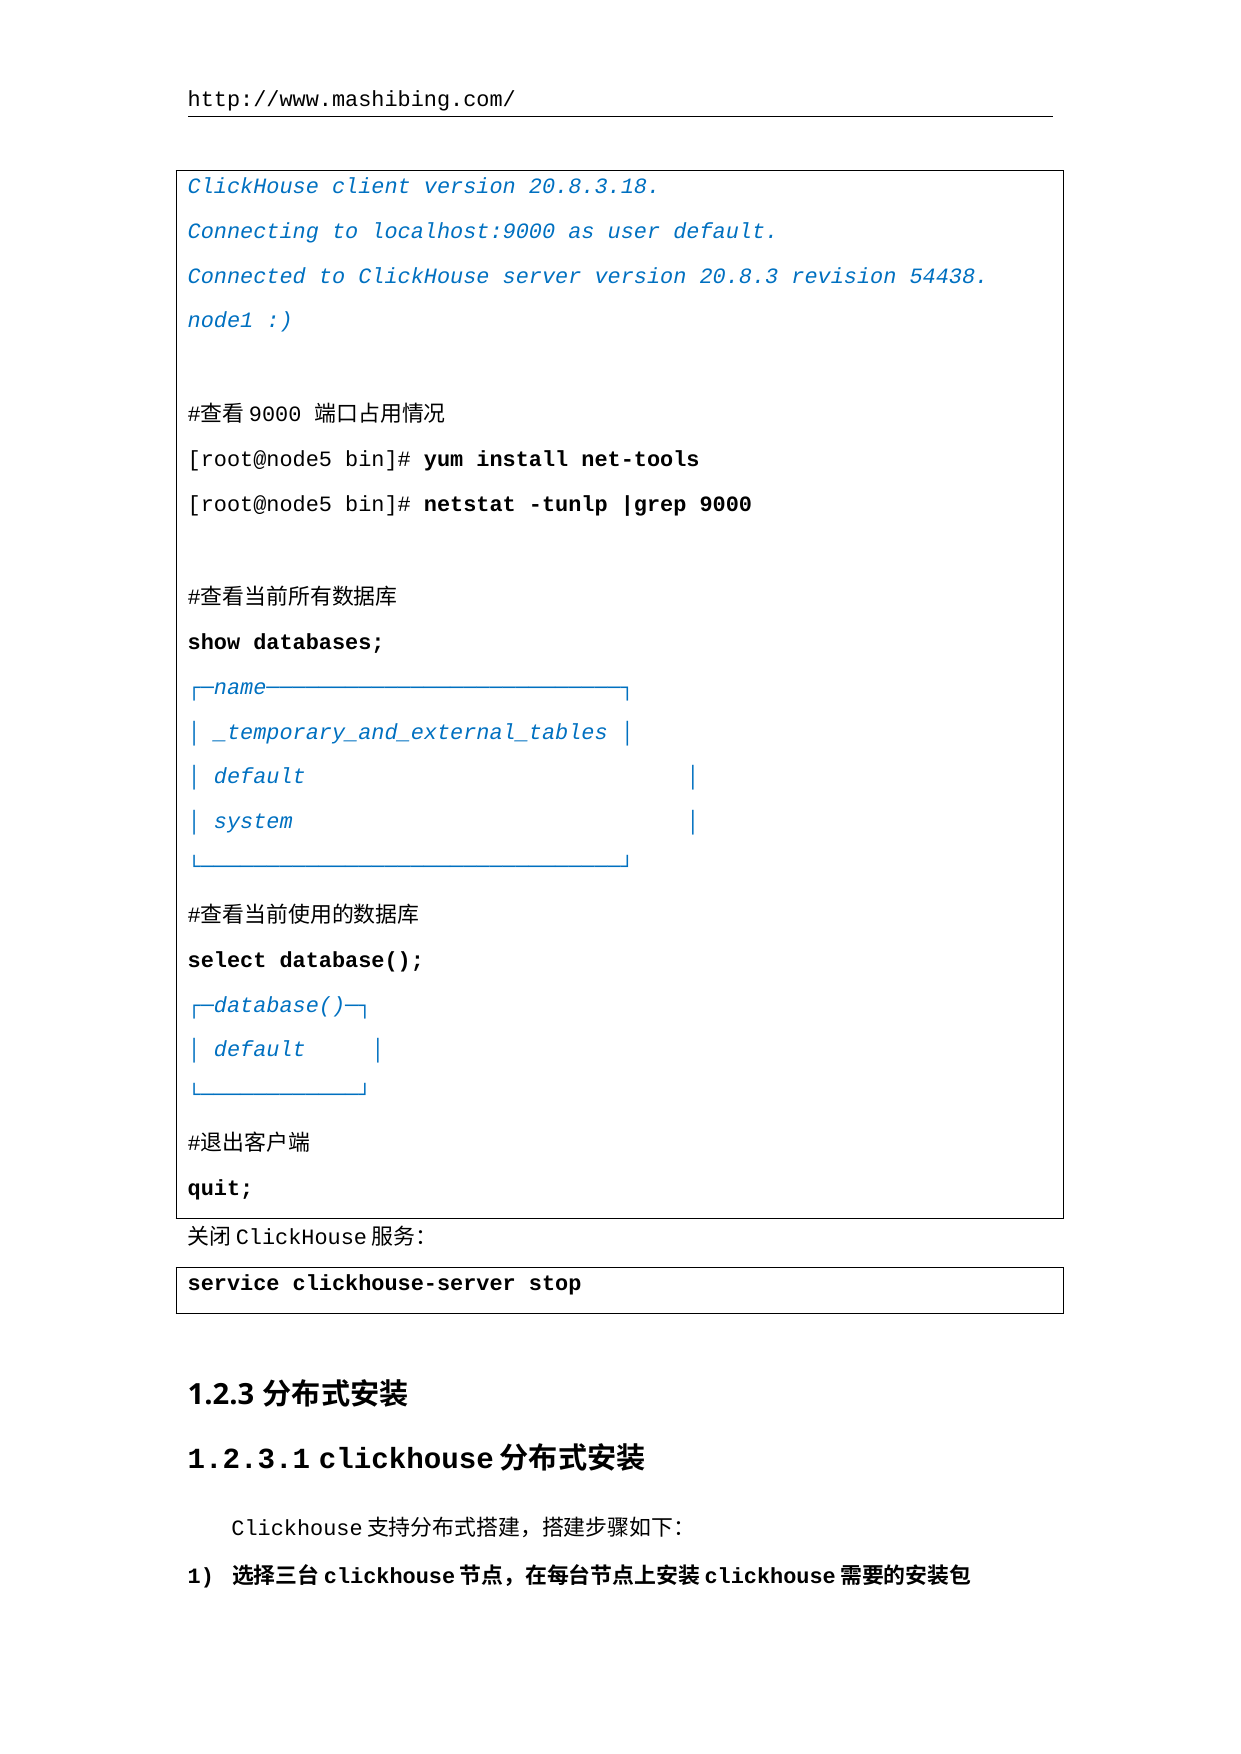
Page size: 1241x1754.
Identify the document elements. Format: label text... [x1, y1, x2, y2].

list 选择三台clickhouse节点，在每台节点上安装clickhouse需要的安装包 [187, 1558, 1053, 1590]
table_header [177, 171, 1063, 1218]
text Clickhouse支持分布式搭建，搭建步骤如下： [187, 1510, 1053, 1542]
table_header service clickhouse-server stop [177, 1268, 1063, 1313]
text 关闭ClickHouse服务： [187, 1219, 1053, 1251]
subtitle 分布式安装 [187, 1359, 1053, 1424]
subtitle clickhouse分布式安装 [187, 1424, 1053, 1489]
